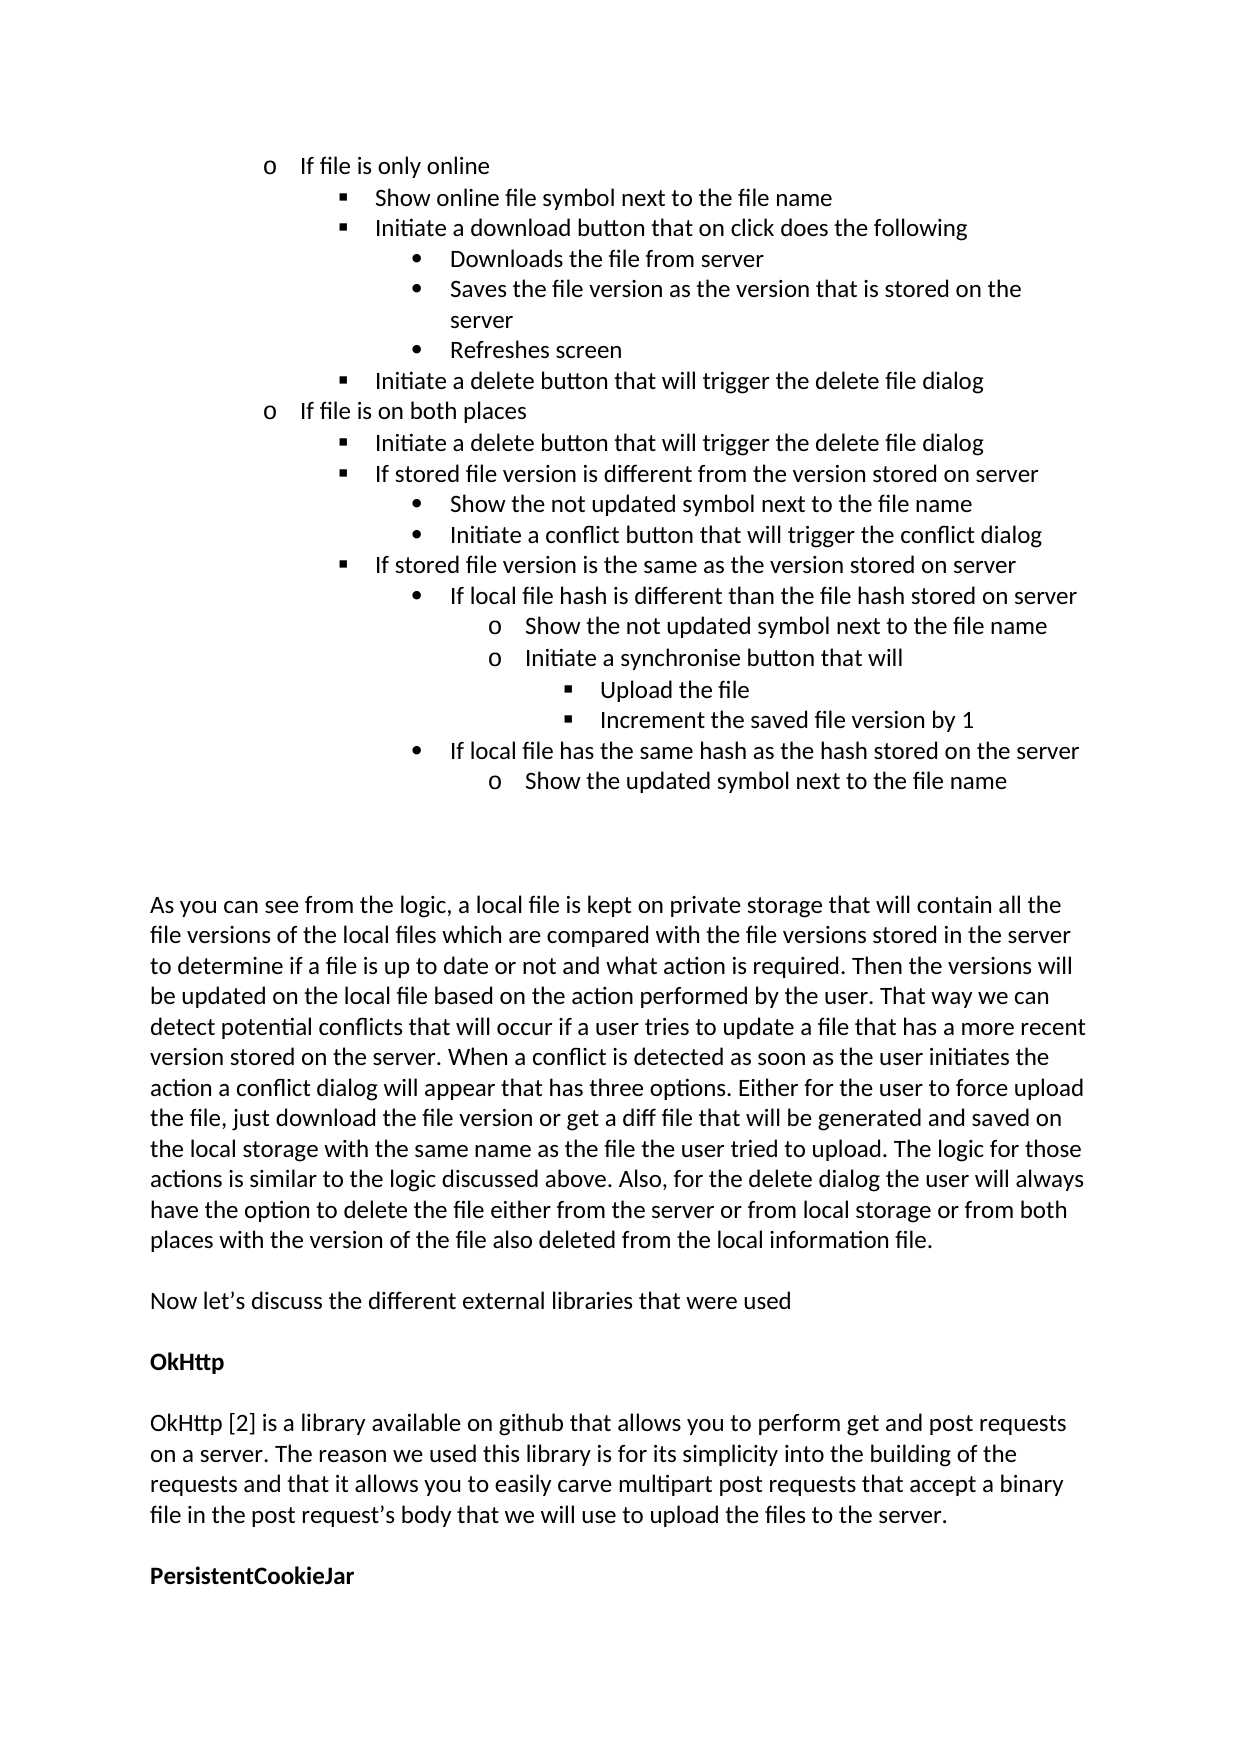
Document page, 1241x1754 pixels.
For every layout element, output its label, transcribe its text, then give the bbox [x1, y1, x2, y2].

list If file is on both places [262, 395, 1090, 427]
list If stored file version is different from the version stored on server [337, 458, 1090, 488]
list If local file hash is different than the file hash stored on server [412, 580, 1090, 610]
list Show the updated symbol next to the file name [487, 765, 1090, 797]
list Show the not updated symbol next to the file name [412, 488, 1090, 519]
list Initiate a download button that on click does the following [337, 212, 1090, 243]
text Now let’s discuss the different external libraries that were used [150, 1286, 1090, 1316]
list Saves the file version as the version that is stored on the server [412, 273, 1090, 334]
list Upload the file [562, 674, 1090, 704]
list Initiate a delete button that will trigger the delete file dialog [337, 365, 1090, 395]
list Increment the saved file version by 1 [562, 704, 1090, 735]
list Initiate a conflict button that will trigger the conflict dialog [412, 519, 1090, 549]
text OkHttp [150, 1347, 1090, 1377]
list Show online file symbol next to the file name [337, 182, 1090, 212]
text As you can see from the logic, a local file is kept on private storage that will contain all the file versions of the local files which are compared with the file versions stored in the server to determine if a file is up to date or not and what action is required. Then the versions will be updated on the local file based on the action performed by the user. That way we can detect potential conflicts that will occur if a user tries to update a file that has a more recent version stored on the server. When a conflict is detected as soon as the user initiates the action a conflict dialog will appear that has three options. Either for the user to force upload the file, just download the file version or get a diff file that will be generated and saved on the local storage with the same name as the file the user tried to upload. The logic for those actions is similar to the logic discussed above. Also, for the delete dialog the user will always have the option to delete the file either from the server or from local storage or from both places with the version of the file also deleted from the local information file. [150, 889, 1090, 1255]
list If local file has the same hash as the hash stored on the server [412, 735, 1090, 765]
list Refreshes screen [412, 334, 1090, 365]
list If file is only online [262, 150, 1090, 182]
list Initiate a delete button that will trigger the delete file dialog [337, 427, 1090, 458]
list Show the not updated symbol next to the file name [487, 610, 1090, 642]
list Downloads the file from server [412, 243, 1090, 273]
text PersistentCookieJar [150, 1560, 1090, 1591]
list Initiate a synchronise button that will [487, 642, 1090, 674]
list If stored file version is the same as the version stored on server [337, 549, 1090, 580]
text OkHttp [2] is a library available on github that allows you to perform get and post requests on a server. The reason we used this library is for its simplicity into the building of the requests and that it allows you to easily carve multipart post requests that accept a binary file in the post request’s body that we will use to upload the files to the server. [150, 1408, 1090, 1530]
